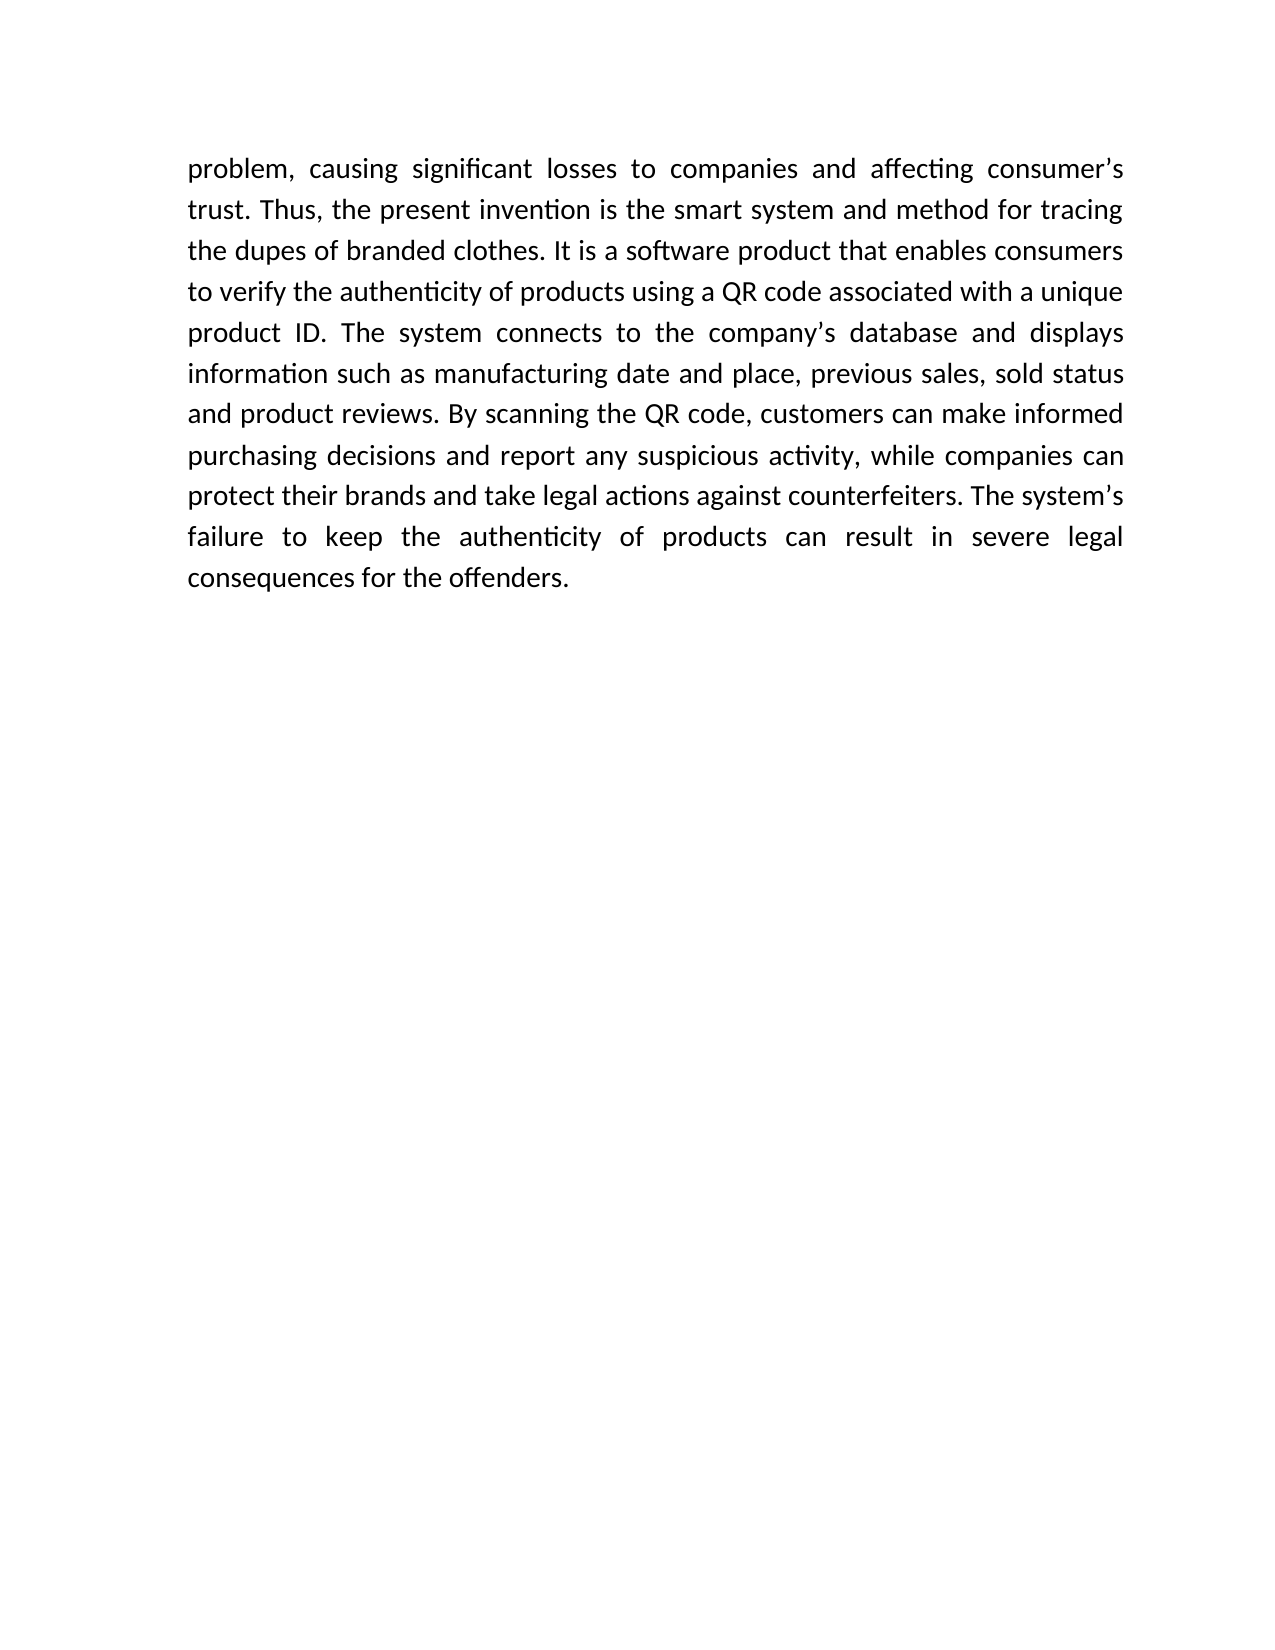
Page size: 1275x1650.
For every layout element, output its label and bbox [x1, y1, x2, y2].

text [187, 150, 1125, 595]
